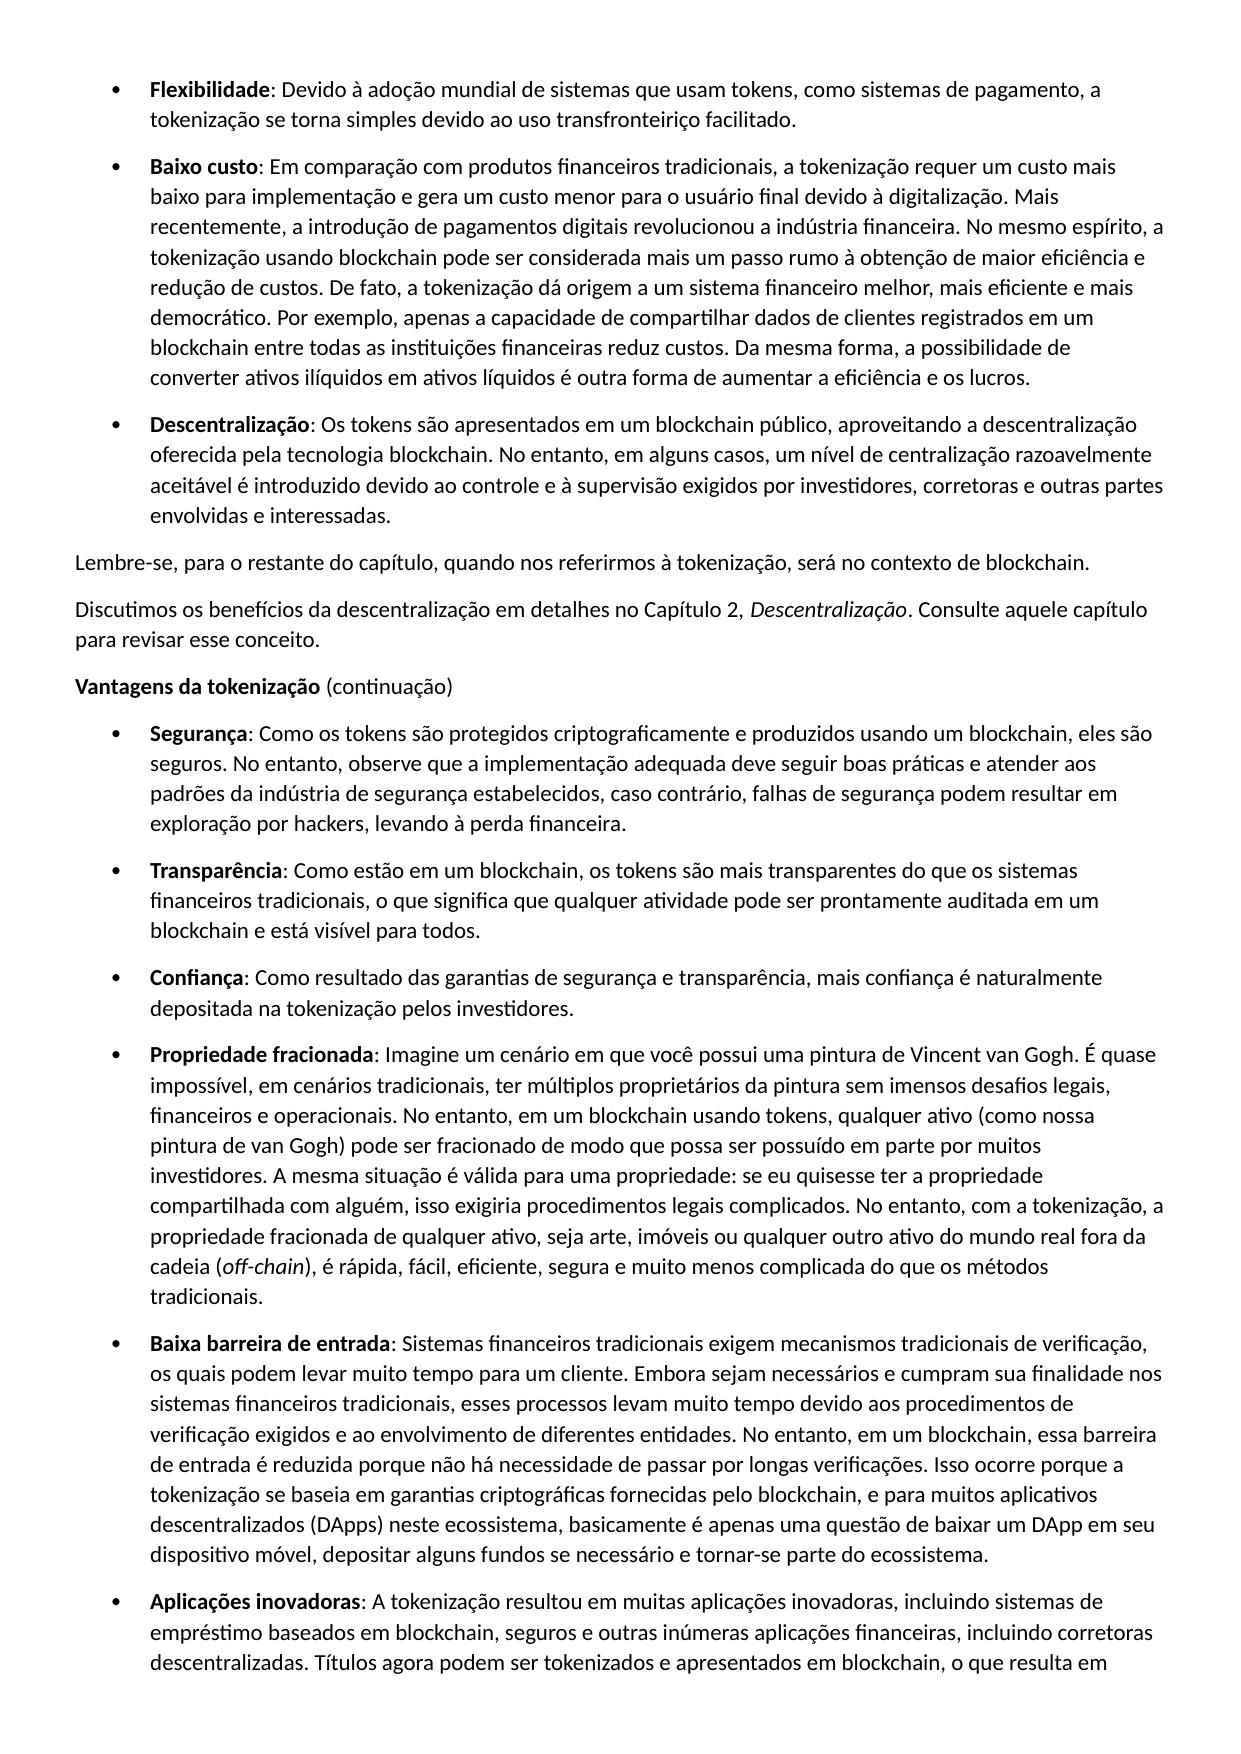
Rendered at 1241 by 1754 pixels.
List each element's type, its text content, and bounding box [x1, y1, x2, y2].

list Transparência: Como estão em um blockchain, os tokens são mais transparentes do que os sistemas financeiros tradicionais, o que significa que qualquer atividade pode ser prontamente auditada em um blockchain e está visível para todos. [112, 856, 1165, 945]
list Baixa barreira de entrada: Sistemas financeiros tradicionais exigem mecanismos tradicionais de verificação, os quais podem levar muito tempo para um cliente. Embora sejam necessários e cumpram sua finalidade nos sistemas financeiros tradicionais, esses processos levam muito tempo devido aos procedimentos de verificação exigidos e ao envolvimento de diferentes entidades. No entanto, em um blockchain, essa barreira de entrada é reduzida porque não há necessidade de passar por longas verificações. Isso ocorre porque a tokenização se baseia em garantias criptográficas fornecidas pelo blockchain, e para muitos aplicativos descentralizados (DApps) neste ecossistema, basicamente é apenas uma questão de baixar um DApp em seu dispositivo móvel, depositar alguns fundos se necessário e tornar-se parte do ecossistema. [112, 1329, 1165, 1569]
text Discutimos os benefícios da descentralização em detalhes no Capítulo 2, Descentralização. Consulte aquele capítulo para revisar esse conceito. [75, 595, 1165, 653]
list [112, 1587, 1165, 1676]
list Propriedade fracionada: Imagine um cenário em que você possui uma pintura de Vincent van Gogh. É quase impossível, em cenários tradicionais, ter múltiplos proprietários da pintura sem imensos desafios legais, financeiros e operacionais. No entanto, em um blockchain usando tokens, qualquer ativo (como nossa pintura de van Gogh) pode ser fracionado de modo que possa ser possuído em parte por muitos investidores. A mesma situação é válida para uma propriedade: se eu quisesse ter a propriedade compartilhada com alguém, isso exigiria procedimentos legais complicados. No entanto, com a tokenização, a propriedade fracionada de qualquer ativo, seja arte, imóveis ou qualquer outro ativo do mundo real fora da cadeia (off-chain), é rápida, fácil, eficiente, segura e muito menos complicada do que os métodos tradicionais. [112, 1041, 1165, 1310]
list Baixo custo: Em comparação com produtos financeiros tradicionais, a tokenização requer um custo mais baixo para implementação e gera um custo menor para o usuário final devido à digitalização. Mais recentemente, a introdução de pagamentos digitais revolucionou a indústria financeira. No mesmo espírito, a tokenização usando blockchain pode ser considerada mais um passo rumo à obtenção de maior eficiência e redução de custos. De fato, a tokenização dá origem a um sistema financeiro melhor, mais eficiente e mais democrático. Por exemplo, apenas a capacidade de compartilhar dados de clientes registrados em um blockchain entre todas as instituições financeiras reduz custos. Da mesma forma, a possibilidade de converter ativos ilíquidos em ativos líquidos é outra forma de aumentar a eficiência e os lucros. [112, 152, 1165, 392]
list Confiança: Como resultado das garantias de segurança e transparência, mais confiança é naturalmente depositada na tokenização pelos investidores. [112, 963, 1165, 1022]
list Descentralização: Os tokens são apresentados em um blockchain público, aproveitando a descentralização oferecida pela tecnologia blockchain. No entanto, em alguns casos, um nível de centralização razoavelmente aceitável é introduzido devido ao controle e à supervisão exigidos por investidores, corretoras e outras partes envolvidas e interessadas. [112, 410, 1165, 529]
text Vantagens da tokenização (continuação) [75, 672, 1165, 700]
list Segurança: Como os tokens são protegidos criptograficamente e produzidos usando um blockchain, eles são seguros. No entanto, observe que a implementação adequada deve seguir boas práticas e atender aos padrões da indústria de segurança estabelecidos, caso contrário, falhas de segurança podem resultar em exploração por hackers, levando à perda financeira. [112, 719, 1165, 837]
text Lembre-se, para o restante do capítulo, quando nos referirmos à tokenização, será no contexto de blockchain. [75, 548, 1165, 576]
list Flexibilidade: Devido à adoção mundial de sistemas que usam tokens, como sistemas de pagamento, a tokenização se torna simples devido ao uso transfronteiriço facilitado. [112, 75, 1165, 133]
